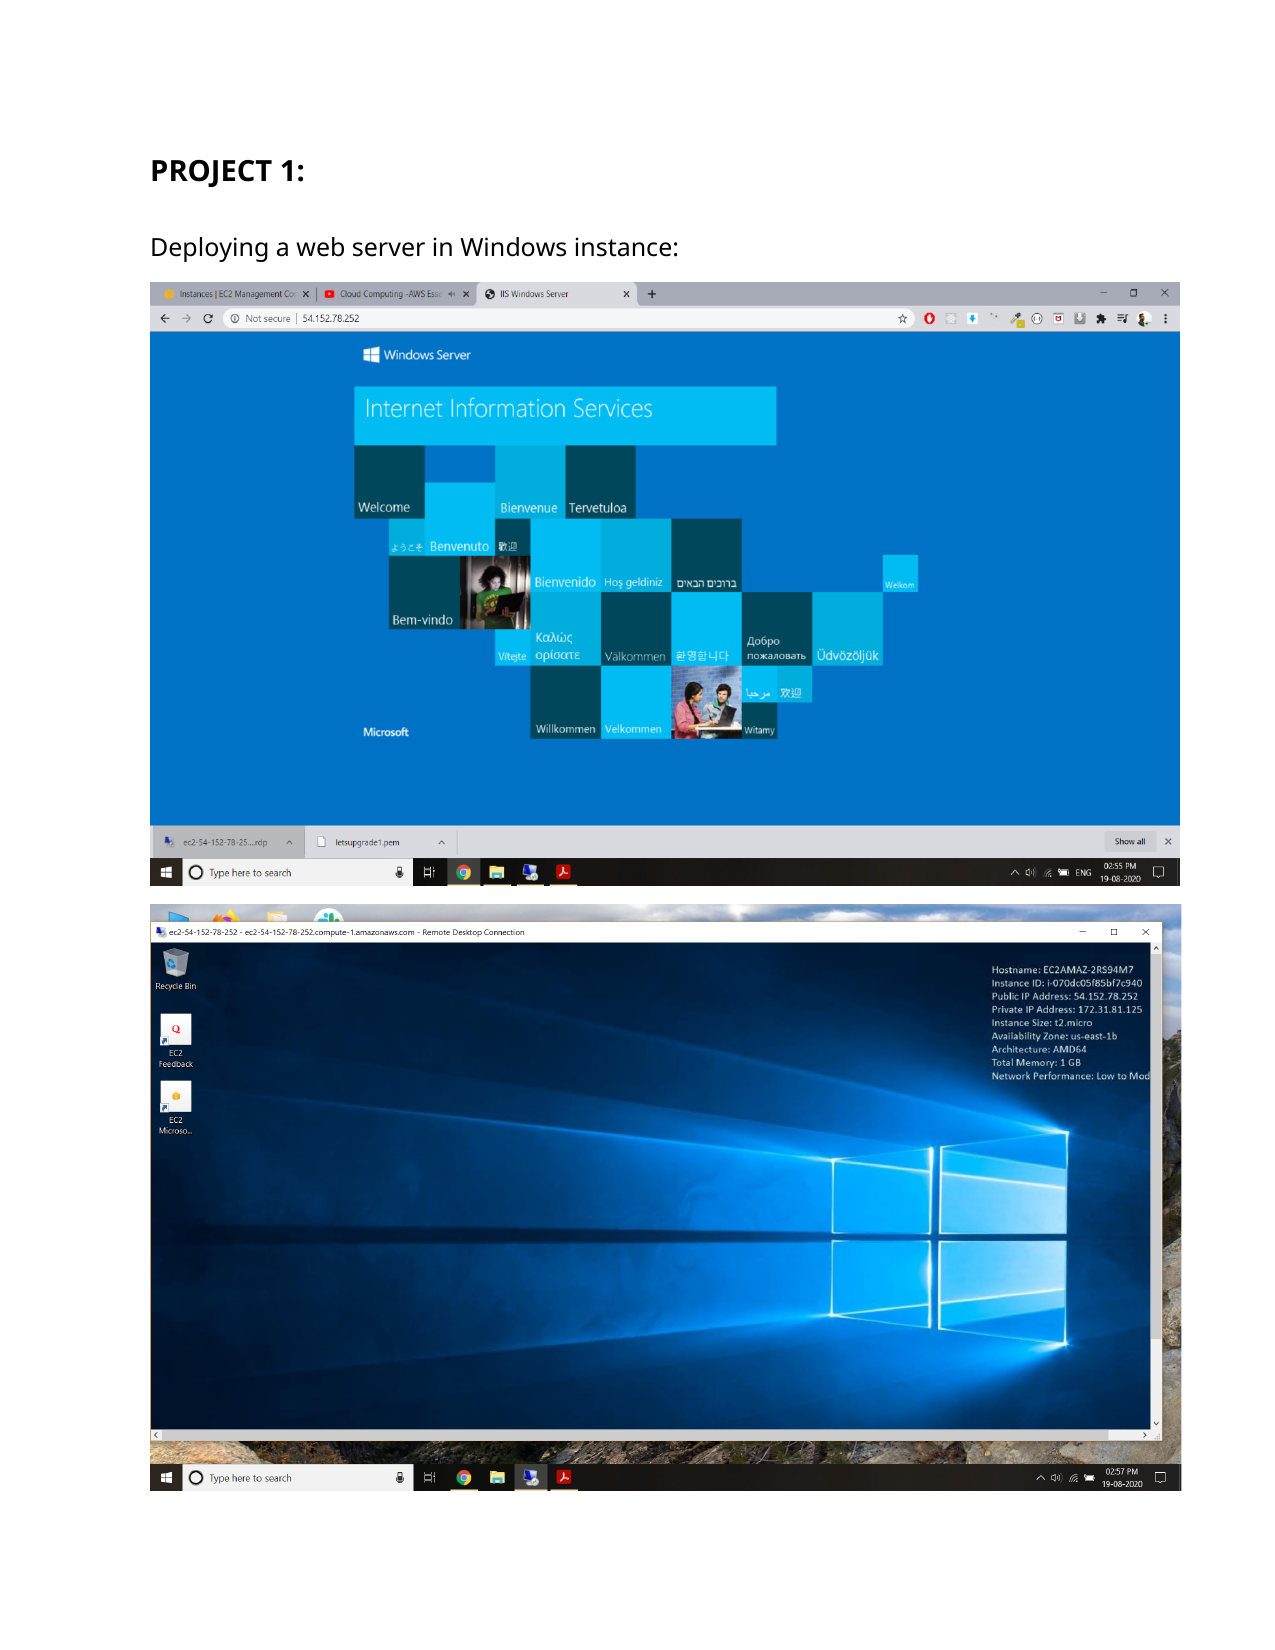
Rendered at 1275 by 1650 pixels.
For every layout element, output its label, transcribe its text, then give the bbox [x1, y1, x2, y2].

picture [150, 904, 1182, 1491]
text PROJECT 1: [150, 150, 1125, 190]
picture [150, 282, 1180, 886]
text Deploying a web server in Windows instance: [150, 229, 1125, 263]
